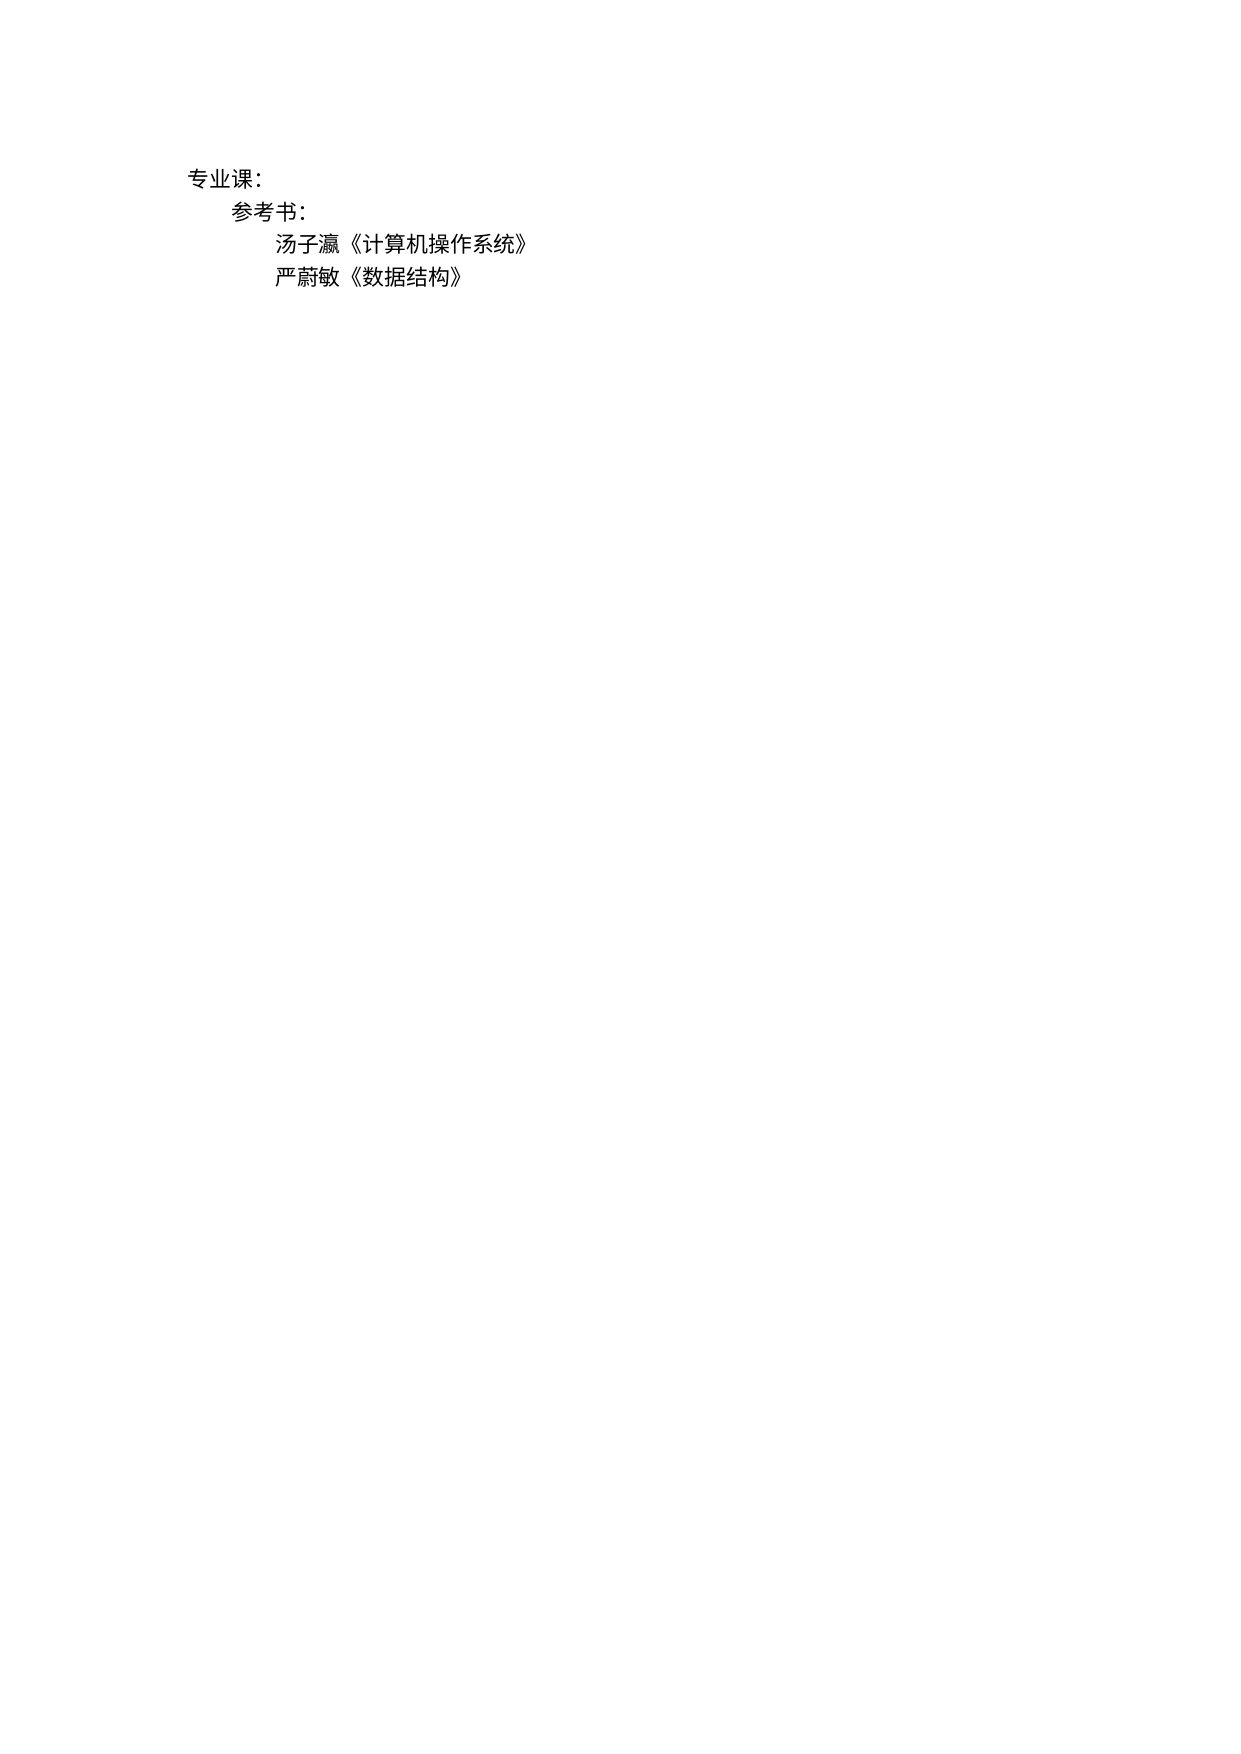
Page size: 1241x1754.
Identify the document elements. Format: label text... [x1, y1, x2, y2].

text 专业课： [187, 162, 1053, 194]
text 参考书： [187, 194, 1053, 227]
text 汤子瀛《计算机操作系统》 [231, 227, 1053, 259]
text 严蔚敏《数据结构》 [231, 259, 1053, 292]
